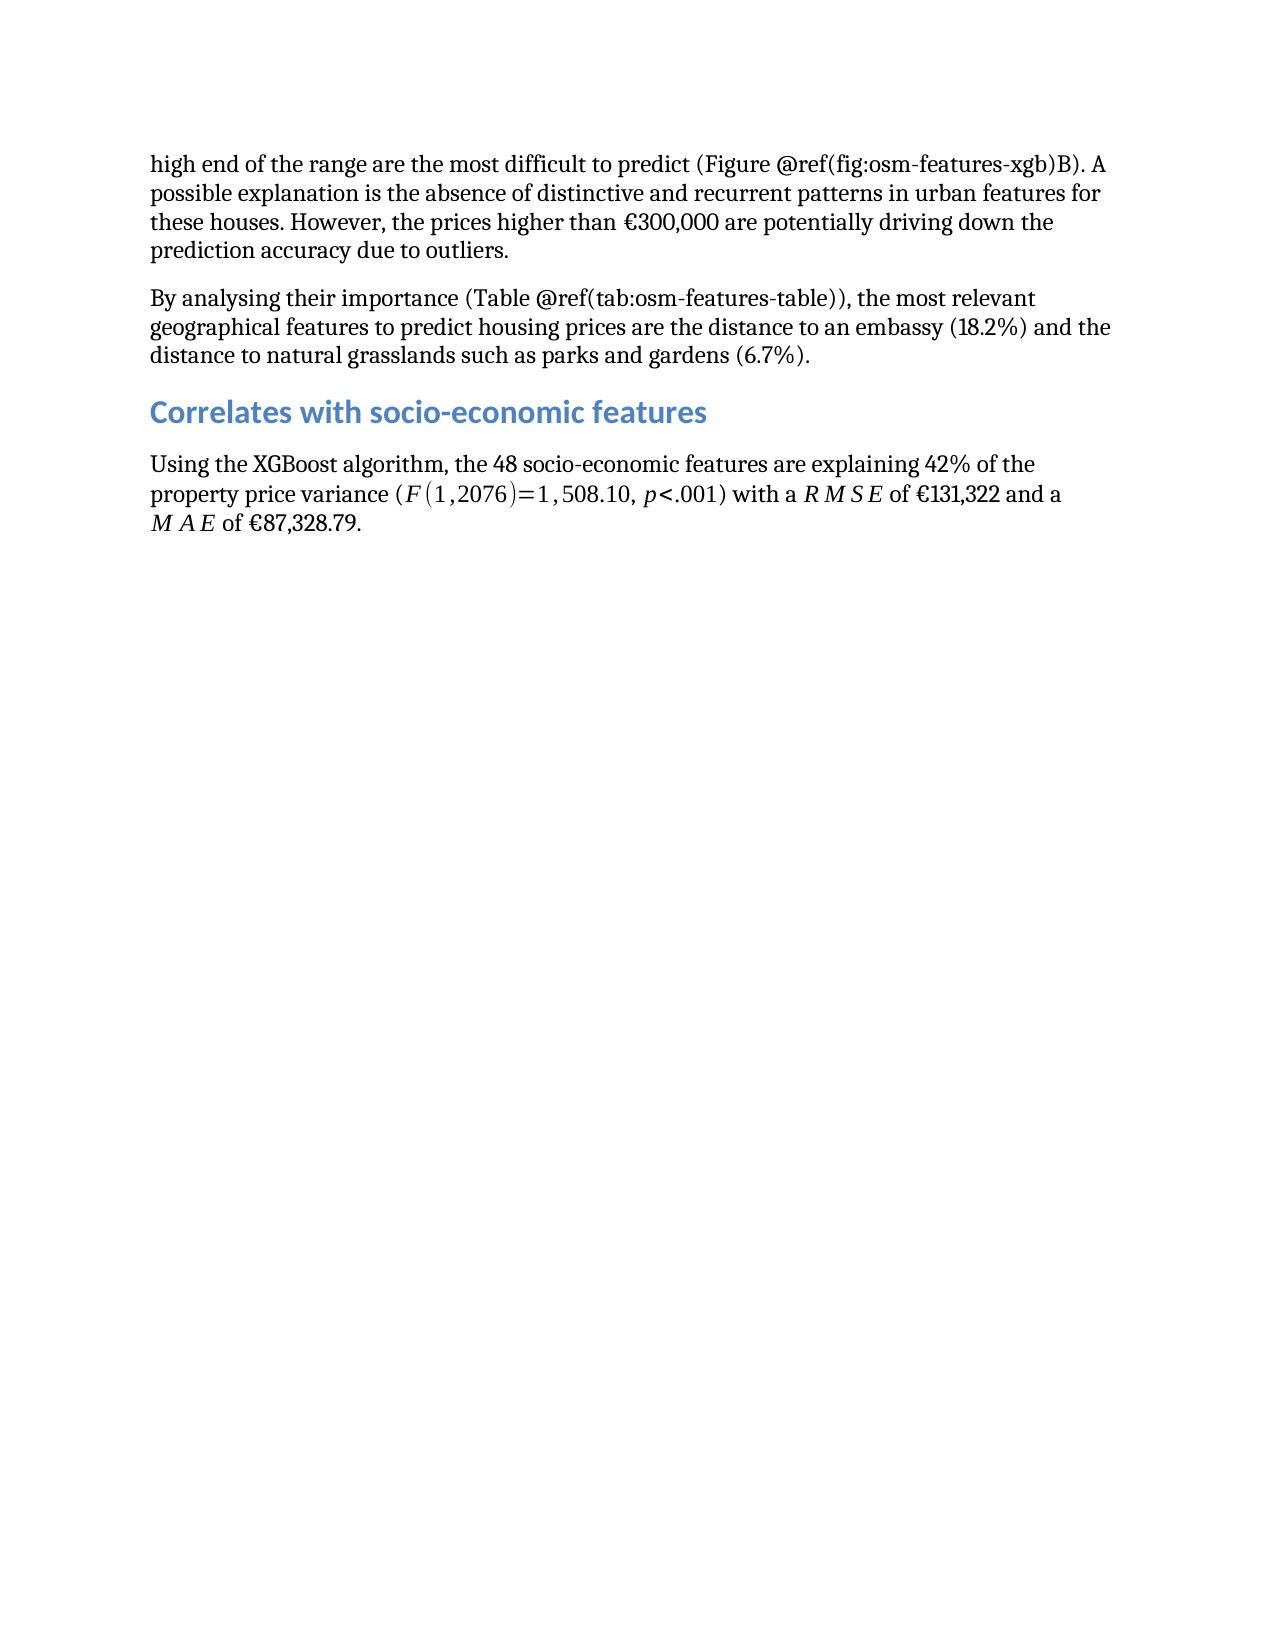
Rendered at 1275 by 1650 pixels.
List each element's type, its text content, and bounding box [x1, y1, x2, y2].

subtitle Correlates with socio-economic features [150, 391, 1125, 432]
text Using the XGBoost algorithm, the 48 socio-economic features are explaining 42% of the property price variance (, ) with a of €131,322 and a of €87,328.79. [150, 450, 1125, 538]
text By analysing their importance (Table @ref(tab:osm-features-table)), the most relevant geographical features to predict housing prices are the distance to an embassy (18.2%) and the distance to natural grasslands such as parks and gardens (6.7%). [150, 284, 1125, 370]
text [150, 150, 1125, 265]
